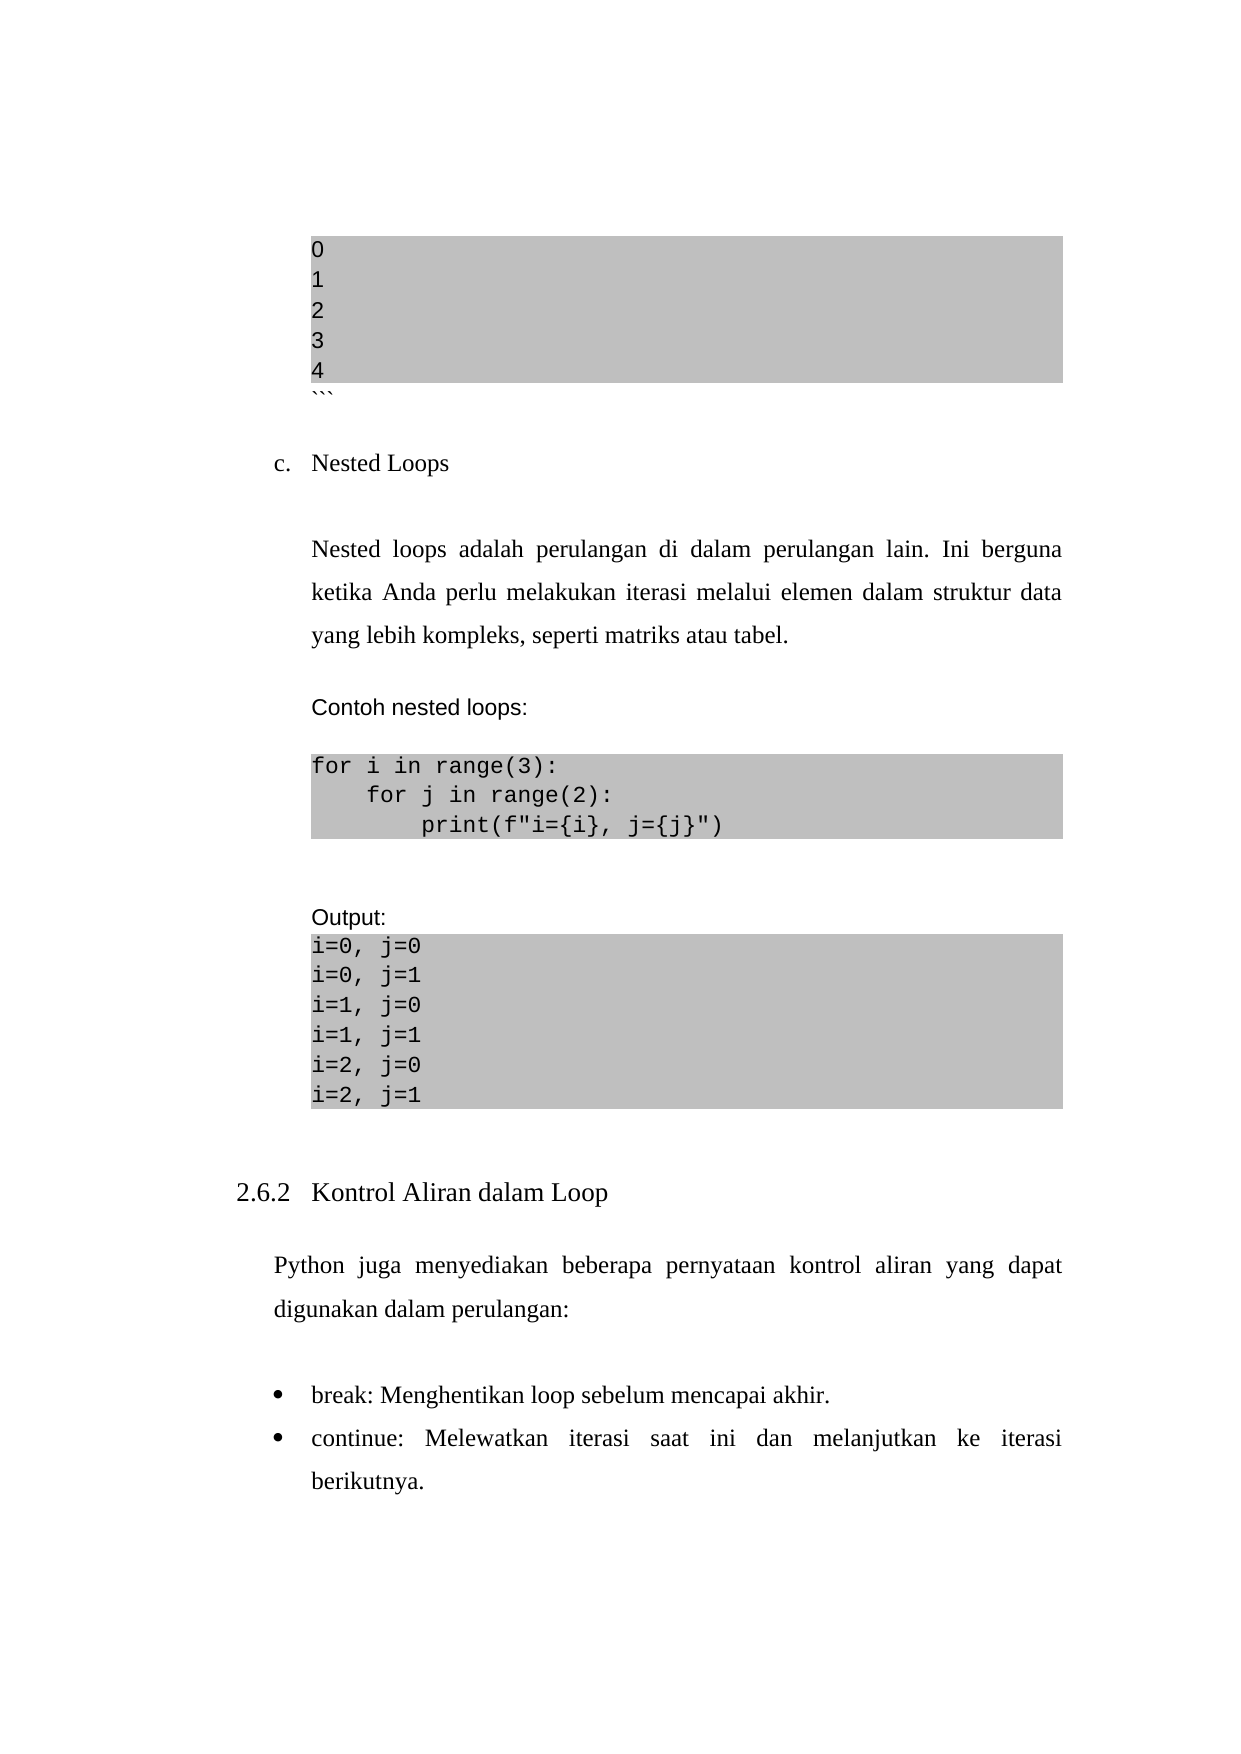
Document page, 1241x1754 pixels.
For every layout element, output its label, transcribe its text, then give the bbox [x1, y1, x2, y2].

text Contoh nested loops: [311, 693, 1063, 720]
text i=2, j=0 [311, 1053, 1063, 1079]
text i=2, j=1 [311, 1083, 1063, 1109]
list continue: Melewatkan iterasi saat ini dan melanjutkan ke iterasi berikutnya. [274, 1423, 1063, 1495]
text 3 [311, 327, 1063, 353]
text i=1, j=1 [311, 1023, 1063, 1049]
list break: Menghentikan loop sebelum mencapai akhir. [274, 1380, 1063, 1409]
text i=0, j=0 [311, 934, 1063, 960]
text i=0, j=1 [311, 964, 1063, 990]
text ``` [311, 387, 1063, 414]
list Nested Loops [274, 448, 1063, 476]
text Python juga menyediakan beberapa pernyataan kontrol aliran yang dapat digunakan dalam perulangan: [274, 1251, 1063, 1322]
text i=1, j=0 [311, 993, 1063, 1019]
subtitle 2.6.2 Kontrol Aliran dalam Loop [236, 1176, 1063, 1207]
text 2 [311, 297, 1063, 323]
text for j in range(2): [311, 784, 1063, 810]
text Output: [311, 904, 1063, 930]
text Nested loops adalah perulangan di dalam perulangan lain. Ini berguna ketika Anda perlu melakukan iterasi melalui elemen dalam struktur data yang lebih kompleks, seperti matriks atau tabel. [311, 534, 1063, 649]
text print(f"i={i}, j={j}") [311, 813, 1063, 839]
text for i in range(3): [311, 754, 1063, 780]
text 0 [311, 236, 1063, 263]
text 4 [311, 357, 1063, 383]
text 1 [311, 266, 1063, 293]
